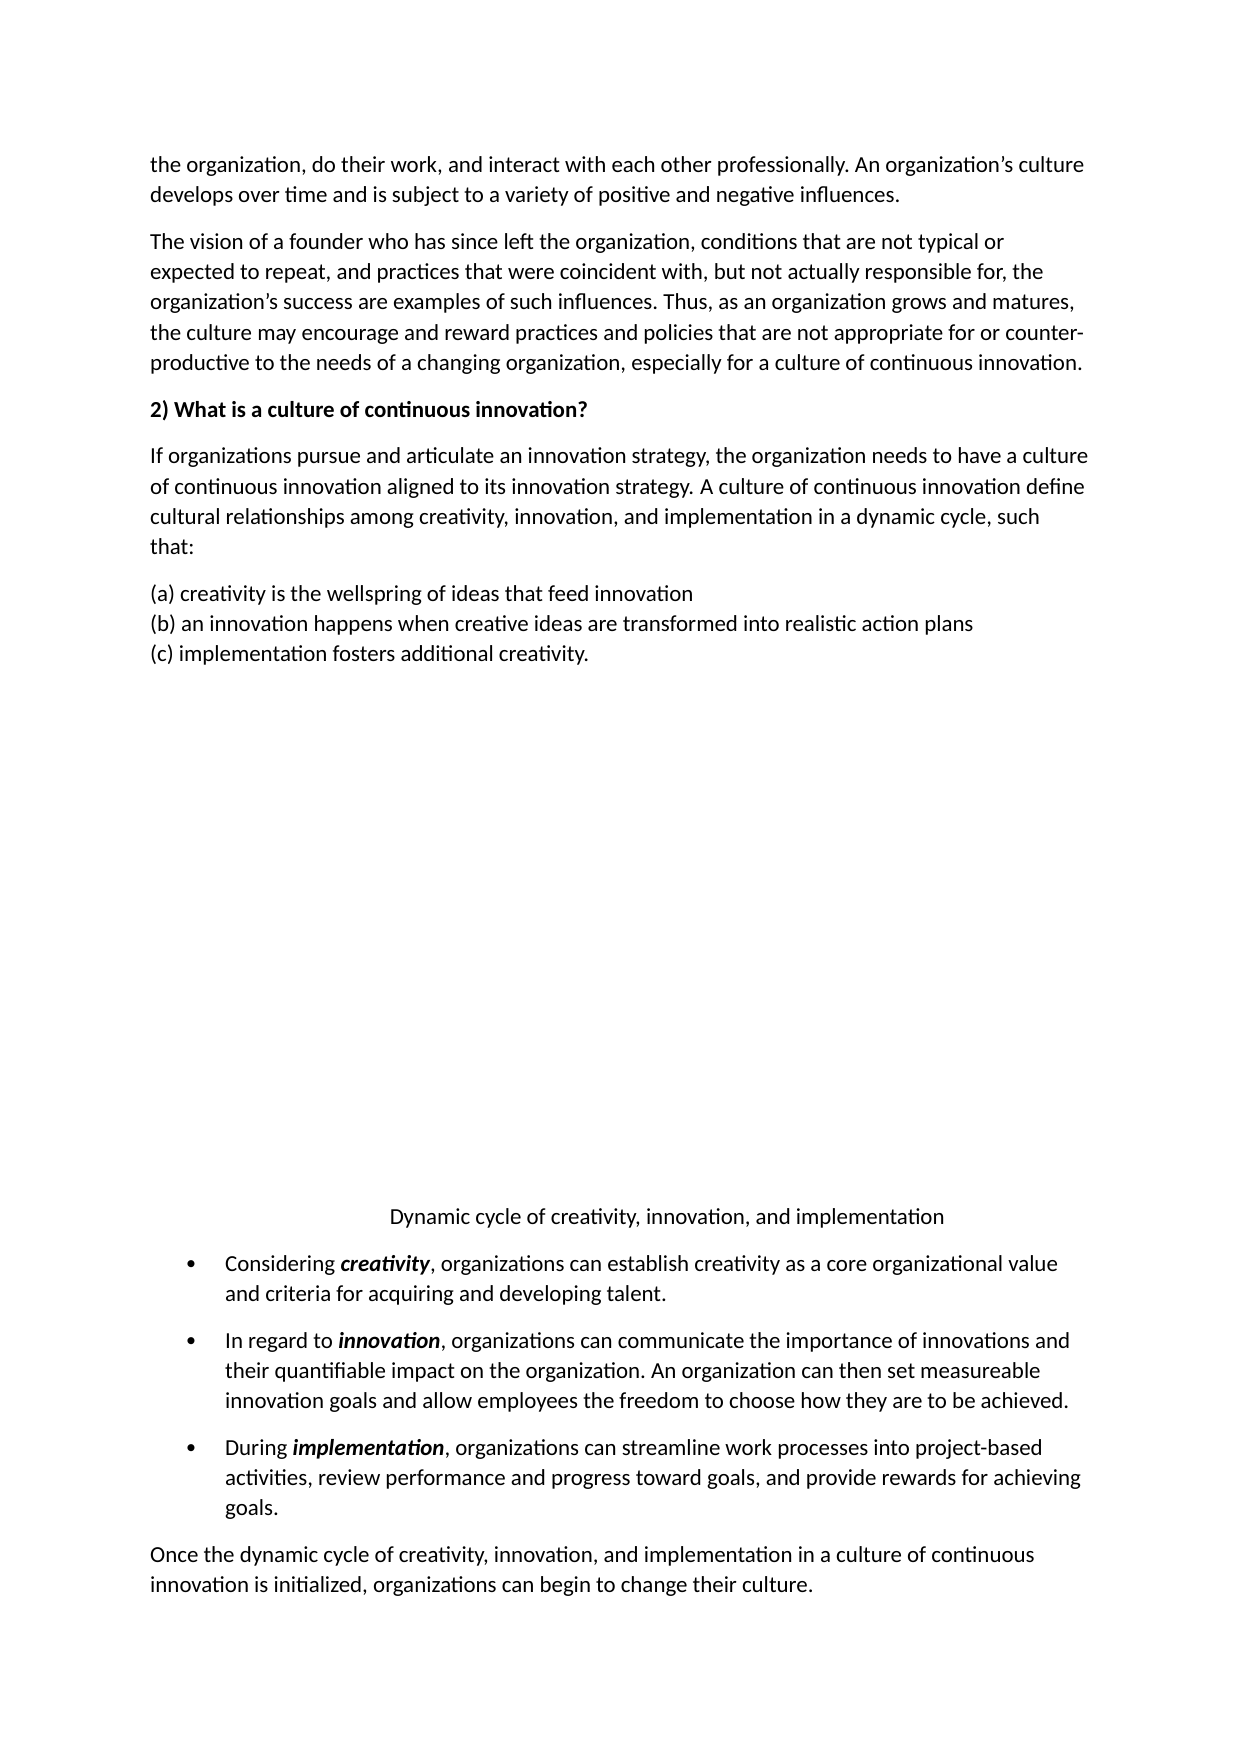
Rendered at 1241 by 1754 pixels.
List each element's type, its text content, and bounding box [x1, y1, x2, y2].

text Dynamic cycle of creativity, innovation, and implementation [150, 1202, 1090, 1230]
text If organizations pursue and articulate an innovation strategy, the organization needs to have a culture of continuous innovation aligned to its innovation strategy. A culture of continuous innovation define cultural relationships among creativity, innovation, and implementation in a dynamic cycle, such that: [150, 442, 1090, 560]
text 2) What is a culture of continuous innovation? [150, 395, 1090, 423]
text Once the dynamic cycle of creativity, innovation, and implementation in a culture of continuous innovation is initialized, organizations can begin to change their culture. [150, 1540, 1090, 1599]
text (a) creativity is the wellspring of ideas that feed innovation (b) an innovation happens when creative ideas are transformed into realistic action plans (c) implementation fosters additional creativity. [150, 579, 1090, 668]
text The vision of a founder who has since left the organization, conditions that are not typical or expected to repeat, and practices that were coincident with, but not actually responsible for, the organization’s success are examples of such influences. Thus, as an organization grows and matures, the culture may encourage and reward practices and policies that are not appropriate for or counter-productive to the needs of a changing organization, especially for a culture of continuous innovation. [150, 227, 1090, 376]
list During implementation, organizations can streamline work processes into project-based activities, review performance and progress toward goals, and provide rewards for achieving goals. [187, 1433, 1090, 1522]
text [150, 150, 1090, 208]
list Considering creativity, organizations can establish creativity as a core organizational value and criteria for acquiring and developing talent. [187, 1249, 1090, 1307]
list In regard to innovation, organizations can communicate the importance of innovations and their quantifiable impact on the organization. An organization can then set measureable innovation goals and allow employees the freedom to choose how they are to be achieved. [187, 1326, 1090, 1414]
